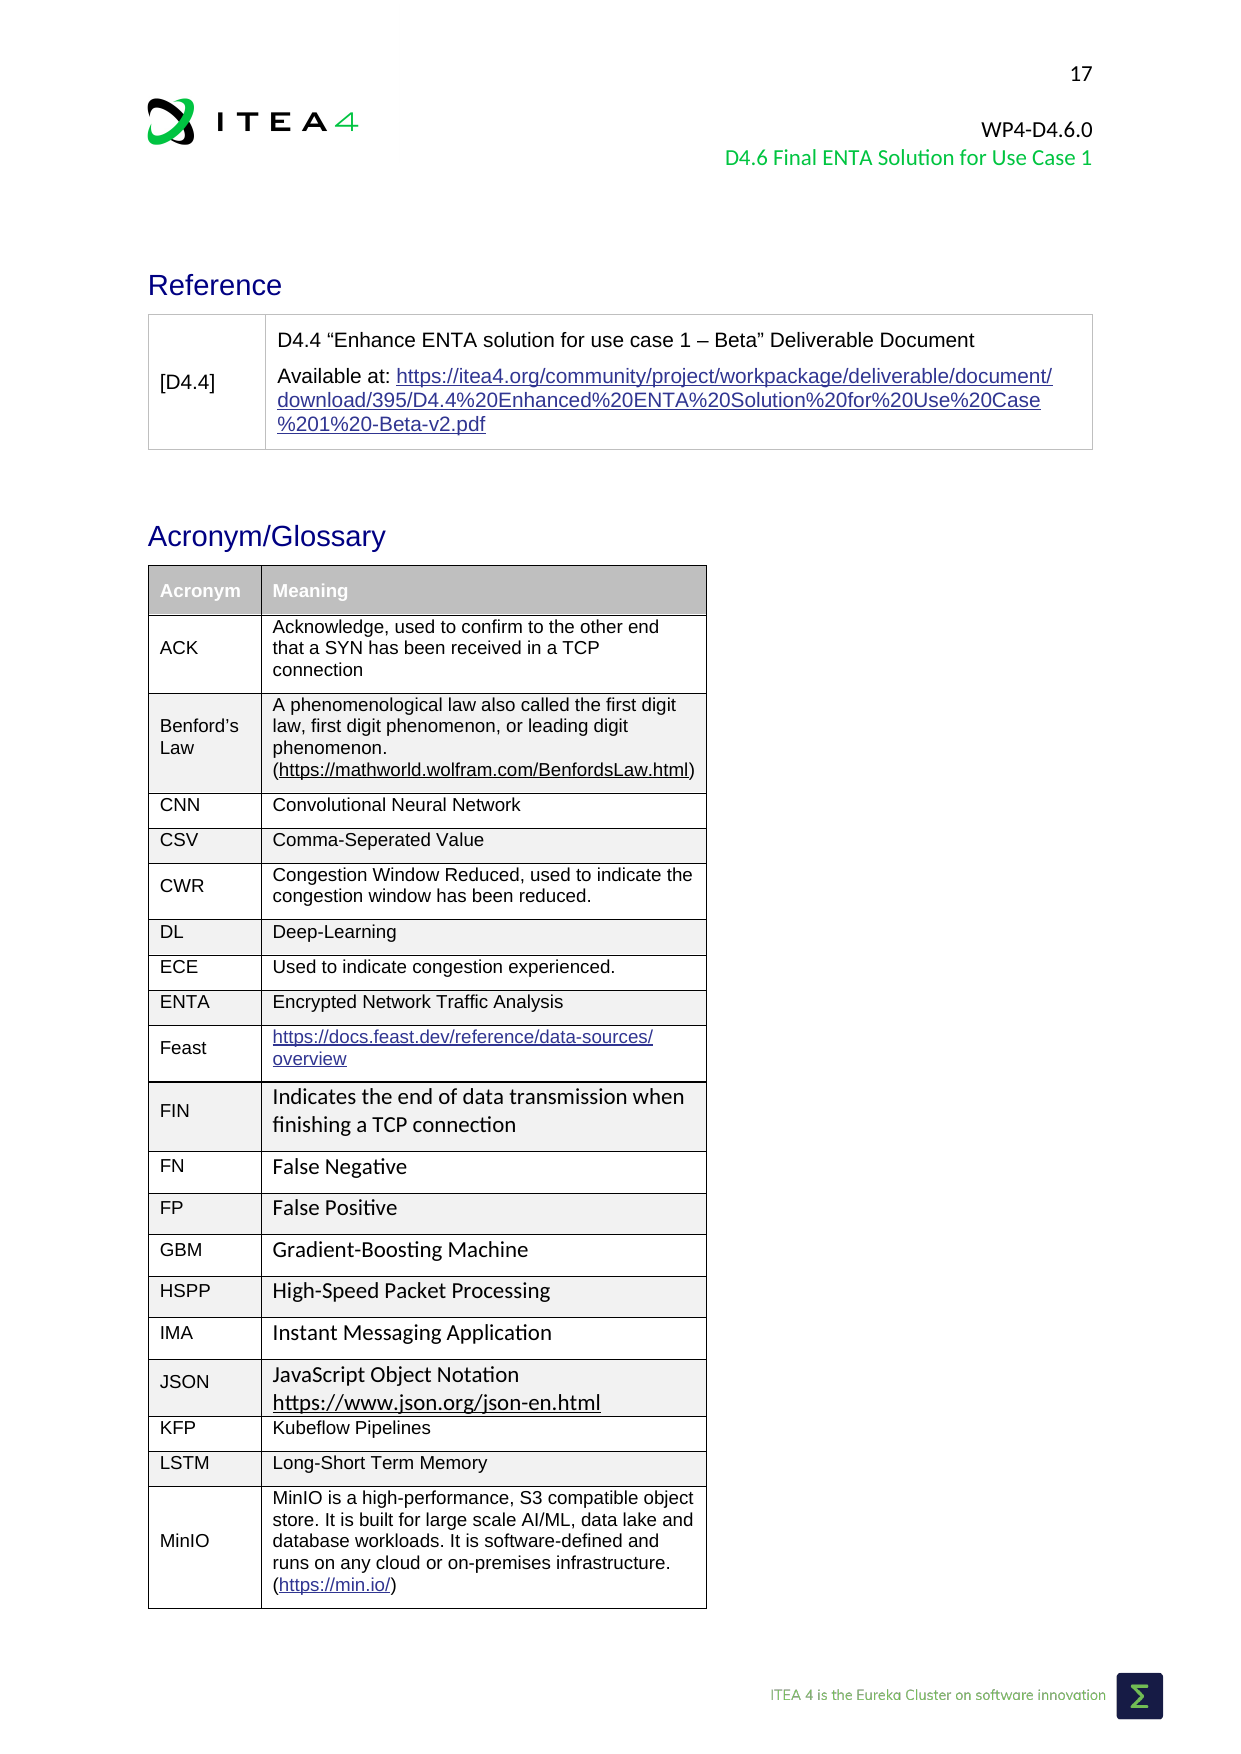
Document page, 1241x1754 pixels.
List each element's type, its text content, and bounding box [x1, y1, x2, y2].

table_cell MinIO is a high-performance, S3 compatible object store. It is built for large scale AI/ML, data lake and database workloads. It is software-defined and runs on any cloud or on-premises infrastructure. (https://min.io/) [262, 1487, 706, 1607]
table_cell Used to indicate congestion experienced. [262, 956, 706, 989]
table_cell Acknowledge, used to confirm to the other end that a SYN has been received in a TCP connection [262, 616, 706, 693]
table_header [D4.4] [149, 315, 265, 449]
table_cell IMA [149, 1318, 261, 1359]
table_cell Congestion Window Reduced, used to indicate the congestion window has been reduced. [262, 864, 706, 919]
text Reference [148, 268, 1092, 302]
table_cell FIN [149, 1083, 261, 1151]
table_header D4.4 “Enhance ENTA solution for use case 1 – Beta” Deliverable Document Available at: https://itea4.org/community/project/workpackage/deliverable/document/download/395/D4.4%20Enhanced%20ENTA%20Solution%20for%20Use%20Case%201%20-Beta-v2.pdf [266, 315, 1092, 449]
picture [757, 1670, 1178, 1723]
table_cell CWR [149, 864, 261, 919]
text Acronym/Glossary [148, 519, 1092, 553]
table_cell CNN [149, 794, 261, 828]
table_cell Deep-Learning [262, 920, 706, 954]
table_cell A phenomenological law also called the first digit law, first digit phenomenon, or leading digit phenomenon. (https://mathworld.wolfram.com/BenfordsLaw.html) [262, 694, 706, 792]
table_cell Kubeflow Pipelines [262, 1417, 706, 1451]
table_cell ACK [149, 616, 261, 693]
table_cell Indicates the end of data transmission when finishing a TCP connection [262, 1083, 706, 1151]
table_cell Feast [149, 1026, 261, 1081]
table_cell ENTA [149, 991, 261, 1025]
table_cell Benford’s Law [149, 694, 261, 792]
table_cell High-Speed Packet Processing [262, 1277, 706, 1317]
table_cell FP [149, 1194, 261, 1234]
table_cell Long-Short Term Memory [262, 1452, 706, 1486]
table_cell KFP [149, 1417, 261, 1451]
table_cell JSON [149, 1360, 261, 1416]
table_cell LSTM [149, 1452, 261, 1486]
table_cell False Positive [262, 1194, 706, 1234]
table_cell Convolutional Neural Network [262, 794, 706, 828]
table_cell Gradient-Boosting Machine [262, 1235, 706, 1276]
table_cell JavaScript Object Notation https://www.json.org/json-en.html [262, 1360, 706, 1416]
table_header Acronym [149, 566, 261, 614]
table_cell False Negative [262, 1152, 706, 1192]
picture [0, 4, 400, 163]
table_cell Encrypted Network Traffic Analysis [262, 991, 706, 1025]
table_cell MinIO [149, 1487, 261, 1607]
table_cell DL [149, 920, 261, 954]
table_header Meaning [262, 566, 706, 614]
table_cell ECE [149, 956, 261, 989]
table_cell GBM [149, 1235, 261, 1276]
table_cell CSV [149, 829, 261, 863]
table_cell FN [149, 1152, 261, 1192]
table_cell Instant Messaging Application [262, 1318, 706, 1359]
table_cell https://docs.feast.dev/reference/data-sources/overview [262, 1026, 706, 1081]
table_cell HSPP [149, 1277, 261, 1317]
table_cell Comma-Seperated Value [262, 829, 706, 863]
